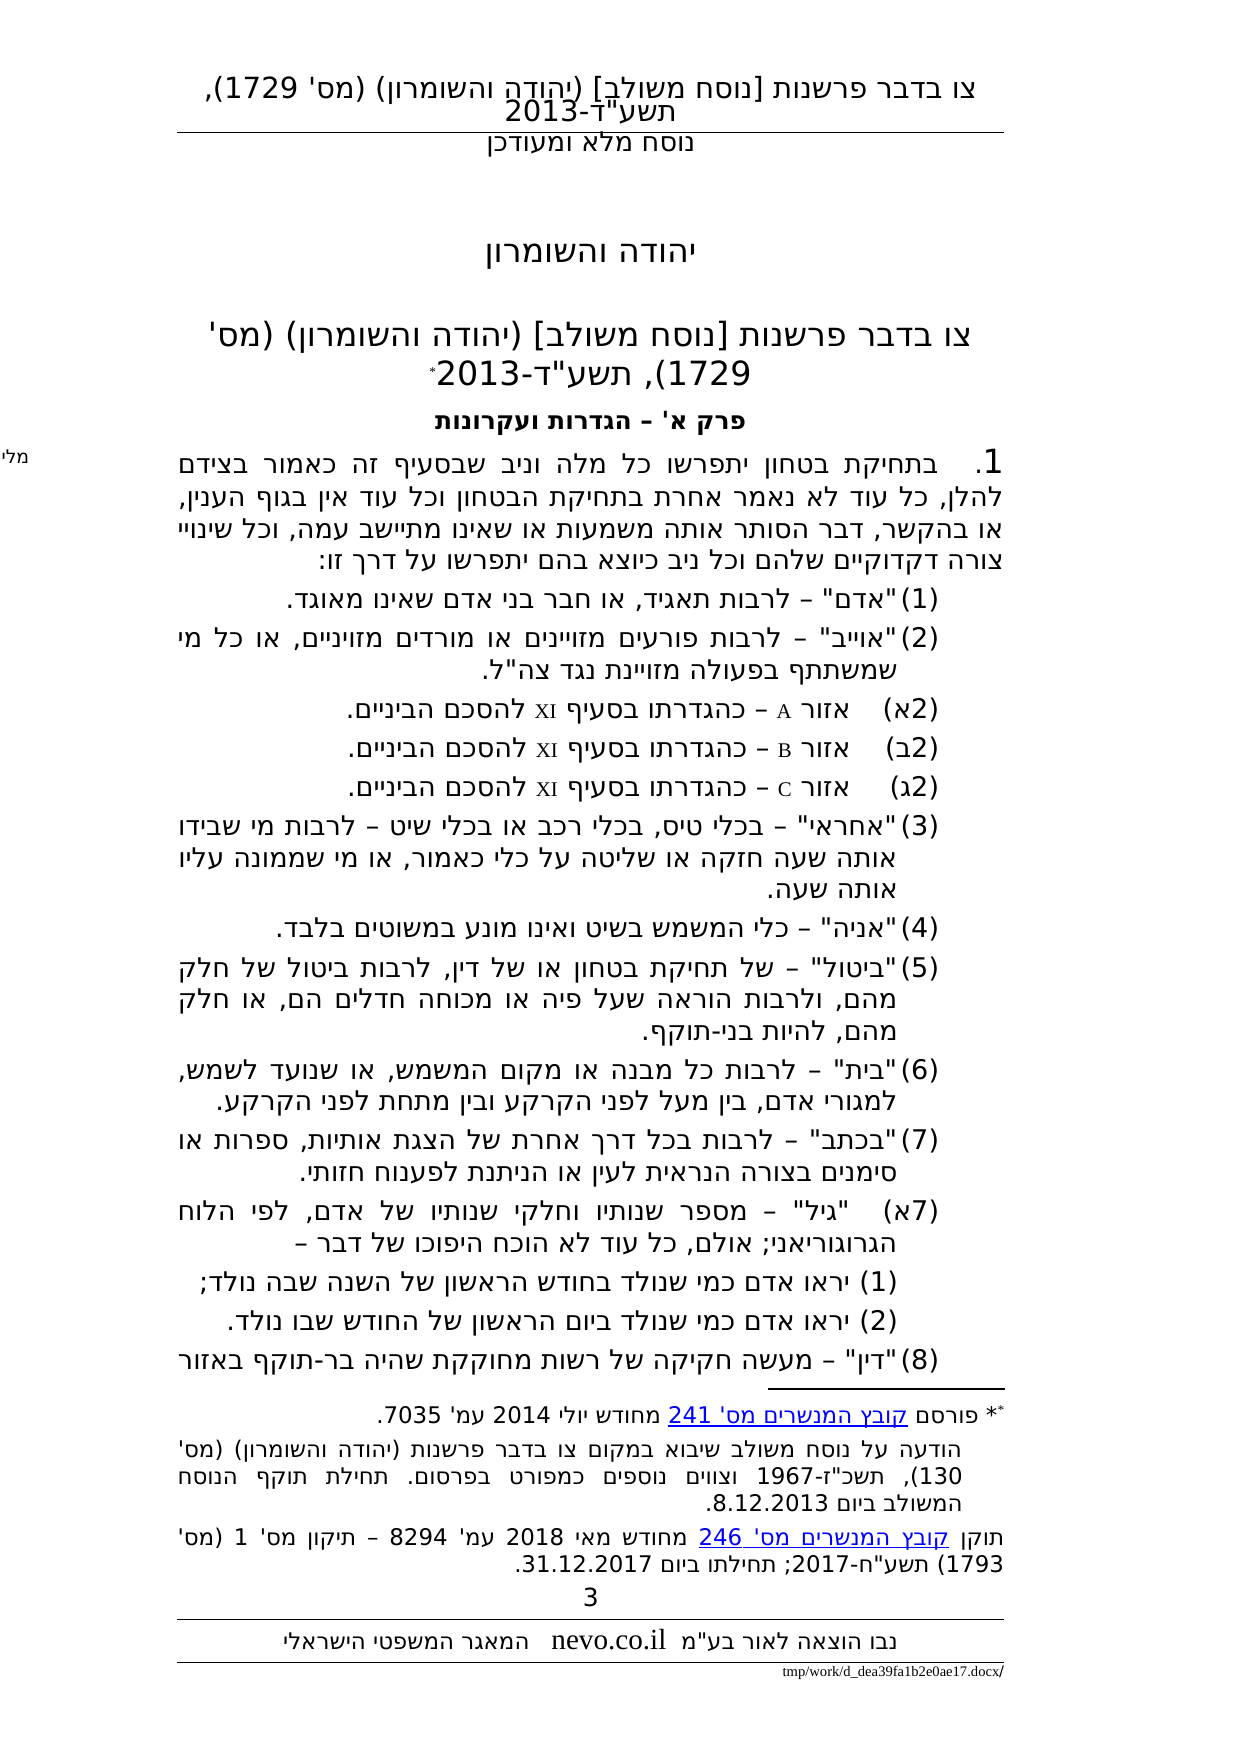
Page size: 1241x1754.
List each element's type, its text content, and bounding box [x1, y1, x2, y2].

text (3) "אחראי" – בכלי טיס, בכלי רכב או בכלי שיט – לרבות מי שבידו אותה שעה חזקה או שליטה על כלי כאמור, או מי שממונה עליו אותה שעה. [177, 811, 939, 905]
text (1) יראו אדם כמי שנולד בחודש הראשון של השנה שבה נולד; [177, 1266, 898, 1297]
text (7) "בכתב" – לרבות בכל דרך אחרת של הצגת אותיות, ספרות או סימנים בצורה הנראית לעין או הניתנת לפענוח חזותי. [177, 1125, 939, 1188]
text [177, 1344, 939, 1376]
text 1. בתחיקת בטחון יתפרשו כל מלה וניב שבסעיף זה כאמור בצידם להלן, כל עוד לא נאמר אחרת בתחיקת הבטחון וכל עוד אין בגוף הענין, או בהקשר, דבר הסותר אותה משמעות או שאינו מתיישב עמה, וכל שינויי צורה דקדוקיים שלהם וכל ניב כיוצא בהם יתפרשו על דרך זו: [177, 443, 1004, 576]
text (2) יראו אדם כמי שנולד ביום הראשון של החודש שבו נולד. [177, 1305, 898, 1337]
text (2ב) אזור B – כהגדרתו בסעיף XI להסכם הביניים. [177, 732, 939, 764]
text צו בדבר פרשנות [נוסח משולב] (יהודה והשומרון) (מס' 1729), תשע"ד-2013* [177, 316, 1004, 393]
text (2ג) אזור C – כהגדרתו בסעיף XI להסכם הביניים. [177, 772, 939, 803]
text (2) "אוייב" – לרבות פורעים מזויינים או מורדים מזויניים, או כל מי שמשתתף בפעולה מזויינת נגד צה"ל. [177, 623, 939, 686]
text (2א) אזור A – כהגדרתו בסעיף XI להסכם הביניים. [177, 693, 939, 725]
text יהודה והשומרון [177, 231, 1004, 270]
text (1) "אדם" – לרבות תאגיד, או חבר בני אדם שאינו מאוגד. [177, 584, 939, 615]
text (4) "אניה" – כלי המשמש בשיט ואינו מונע במשוטים בלבד. [177, 913, 939, 944]
text (7א) "גיל" – מספר שנותיו וחלקי שנותיו של אדם, לפי הלוח הגרוגוריאני; אולם, כל עוד לא הוכח היפוכו של דבר – [177, 1195, 939, 1258]
text (5) "ביטול" – של תחיקת בטחון או של דין, לרבות ביטול של חלק מהם, ולרבות הוראה שעל פיה או מכוחה חדלים הם, או חלק מהם, להיות בני-תוקף. [177, 952, 939, 1047]
text (6) "בית" – לרבות כל מבנה או מקום המשמש, או שנועד לשמש, למגורי אדם, בין מעל לפני הקרקע ובין מתחת לפני הקרקע. [177, 1054, 939, 1117]
text פרק א' – הגדרות ועקרונות [177, 406, 1004, 435]
